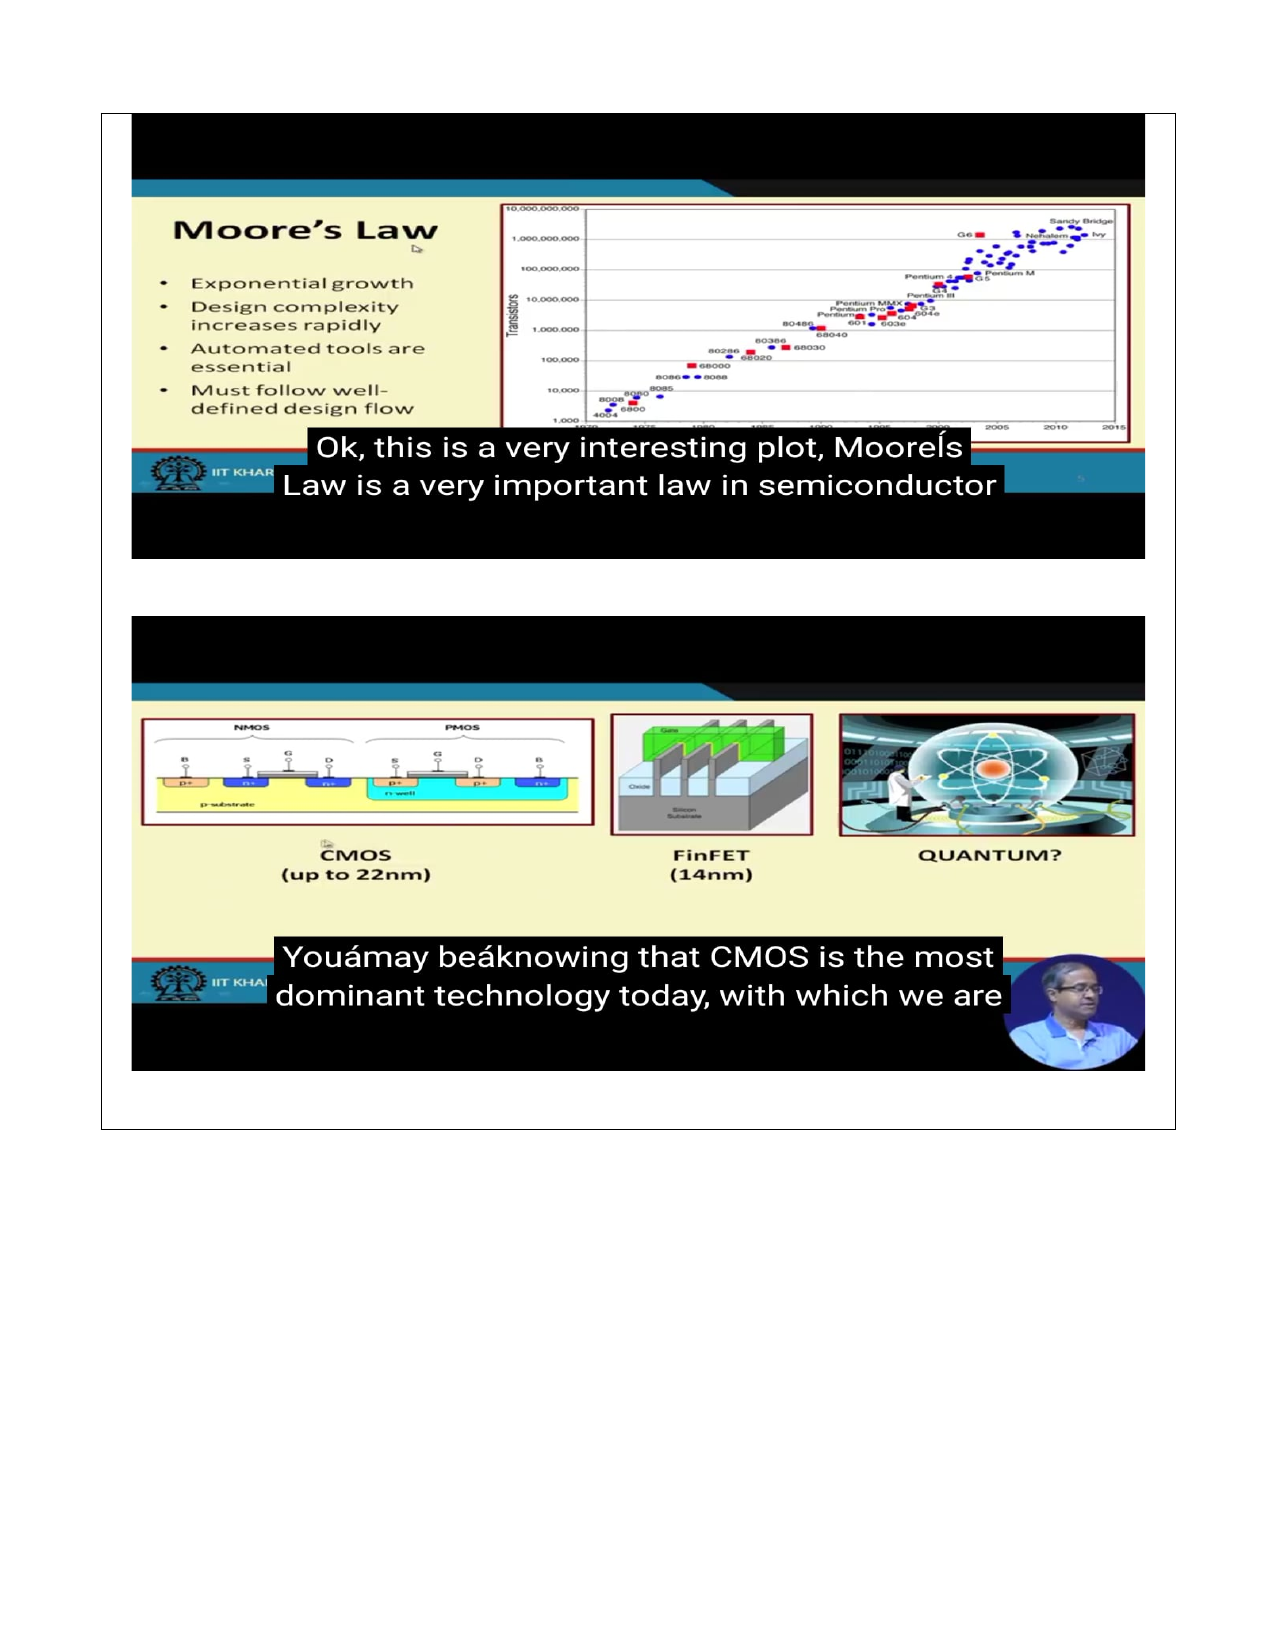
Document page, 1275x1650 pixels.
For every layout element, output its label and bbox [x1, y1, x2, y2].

picture [131, 616, 1146, 1071]
table_cell [102, 114, 1175, 1128]
picture [131, 113, 1146, 559]
